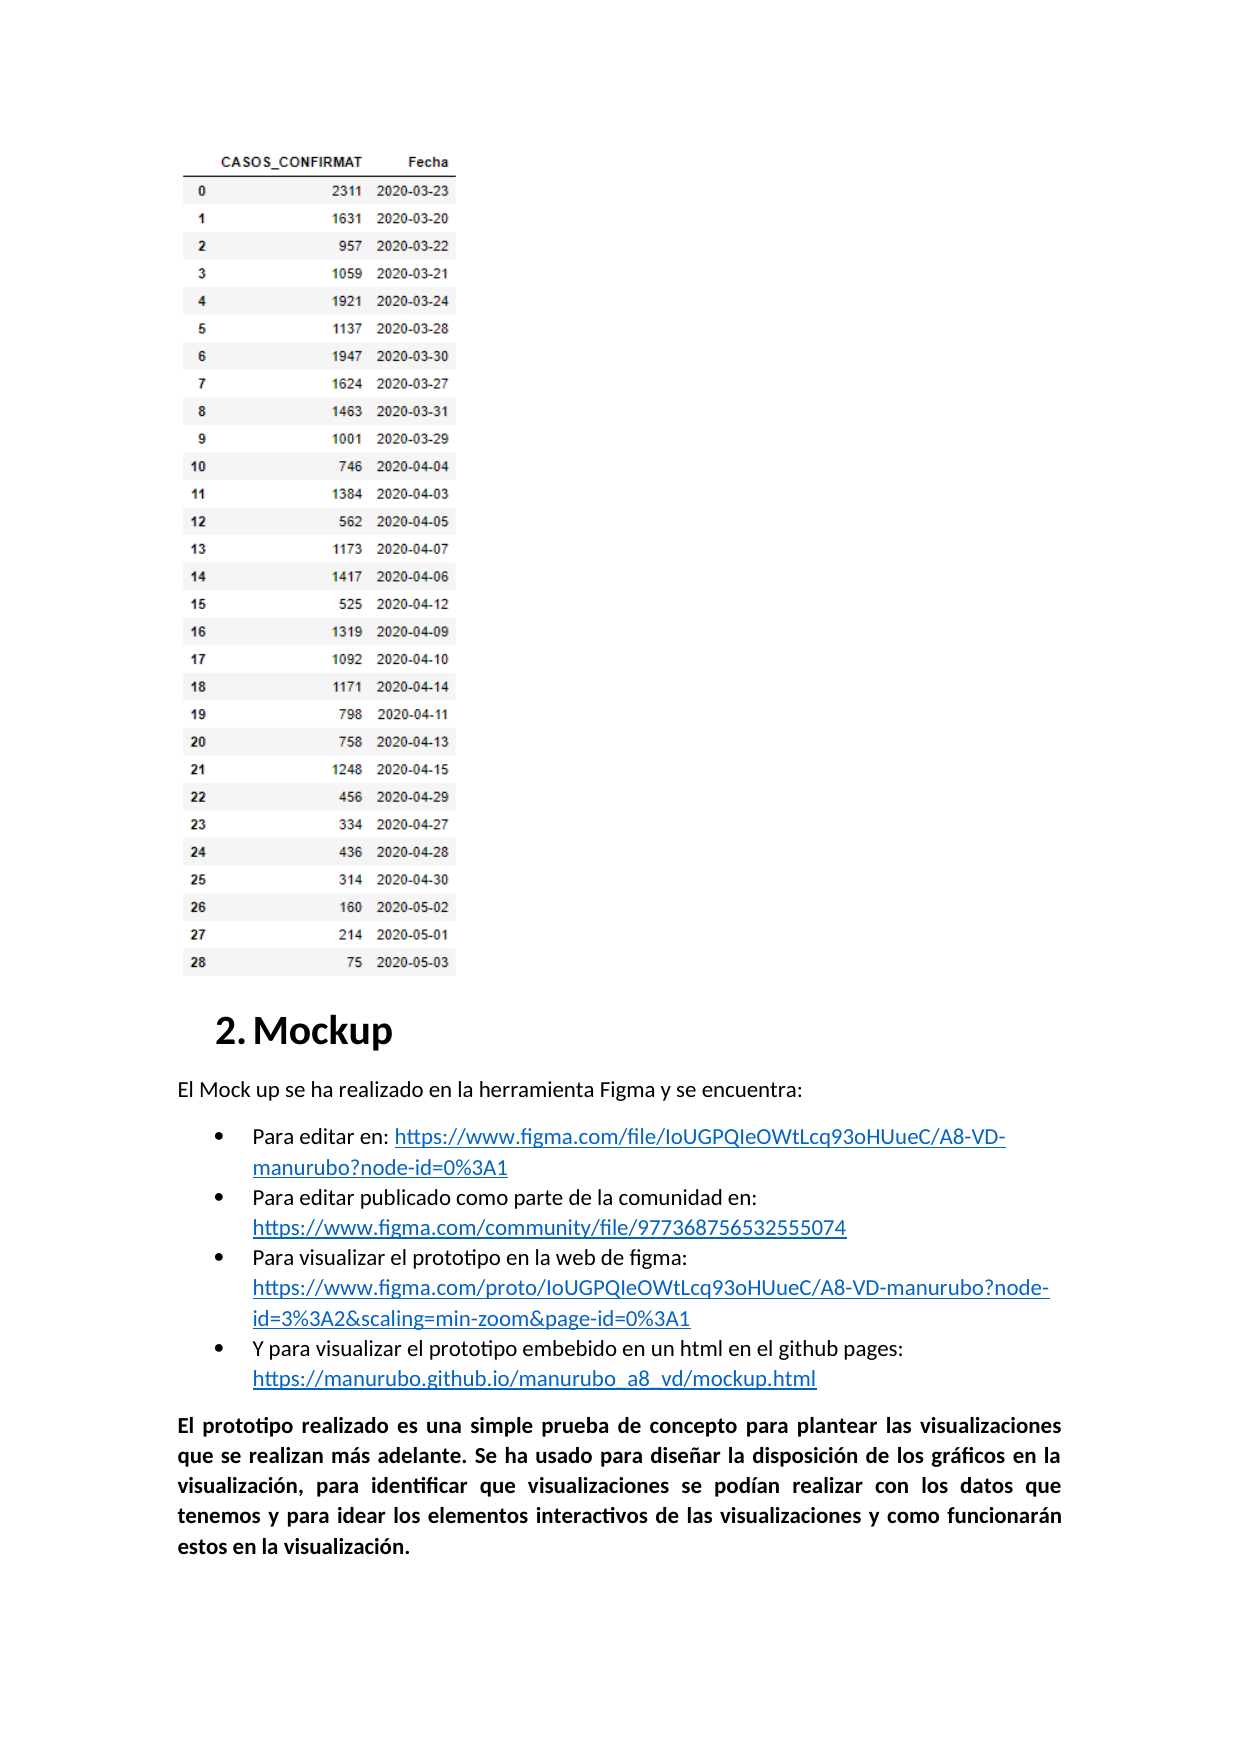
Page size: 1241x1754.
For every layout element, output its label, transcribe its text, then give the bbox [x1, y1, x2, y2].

text El Mock up se ha realizado en la herramienta Figma y se encuentra: [177, 1076, 1063, 1103]
list Mockup [215, 1004, 1063, 1055]
list Y para visualizar el prototipo embebido en un html en el github pages: https://manurubo.github.io/manurubo_a8_vd/mockup.html [215, 1334, 1063, 1392]
list Para editar en: https://www.figma.com/file/IoUGPQIeOWtLcq93oHUueC/A8-VD-manurubo?node-id=0%3A1 [215, 1122, 1063, 1181]
list Para visualizar el prototipo en la web de figma: https://www.figma.com/proto/IoUGPQIeOWtLcq93oHUueC/A8-VD-manurubo?node-id=3%3A2&scaling=min-zoom&page-id=0%3A1 [215, 1243, 1063, 1332]
text El prototipo realizado es una simple prueba de concepto para plantear las visualizaciones que se realizan más adelante. Se ha usado para diseñar la disposición de los gráficos en la visualización, para identificar que visualizaciones se podían realizar con los datos que tenemos y para idear los elementos interactivos de las visualizaciones y como funcionarán estos en la visualización. [177, 1411, 1063, 1560]
list Para editar publicado como parte de la comunidad en: https://www.figma.com/community/file/977368756532555074 [215, 1183, 1063, 1241]
picture [177, 147, 466, 986]
